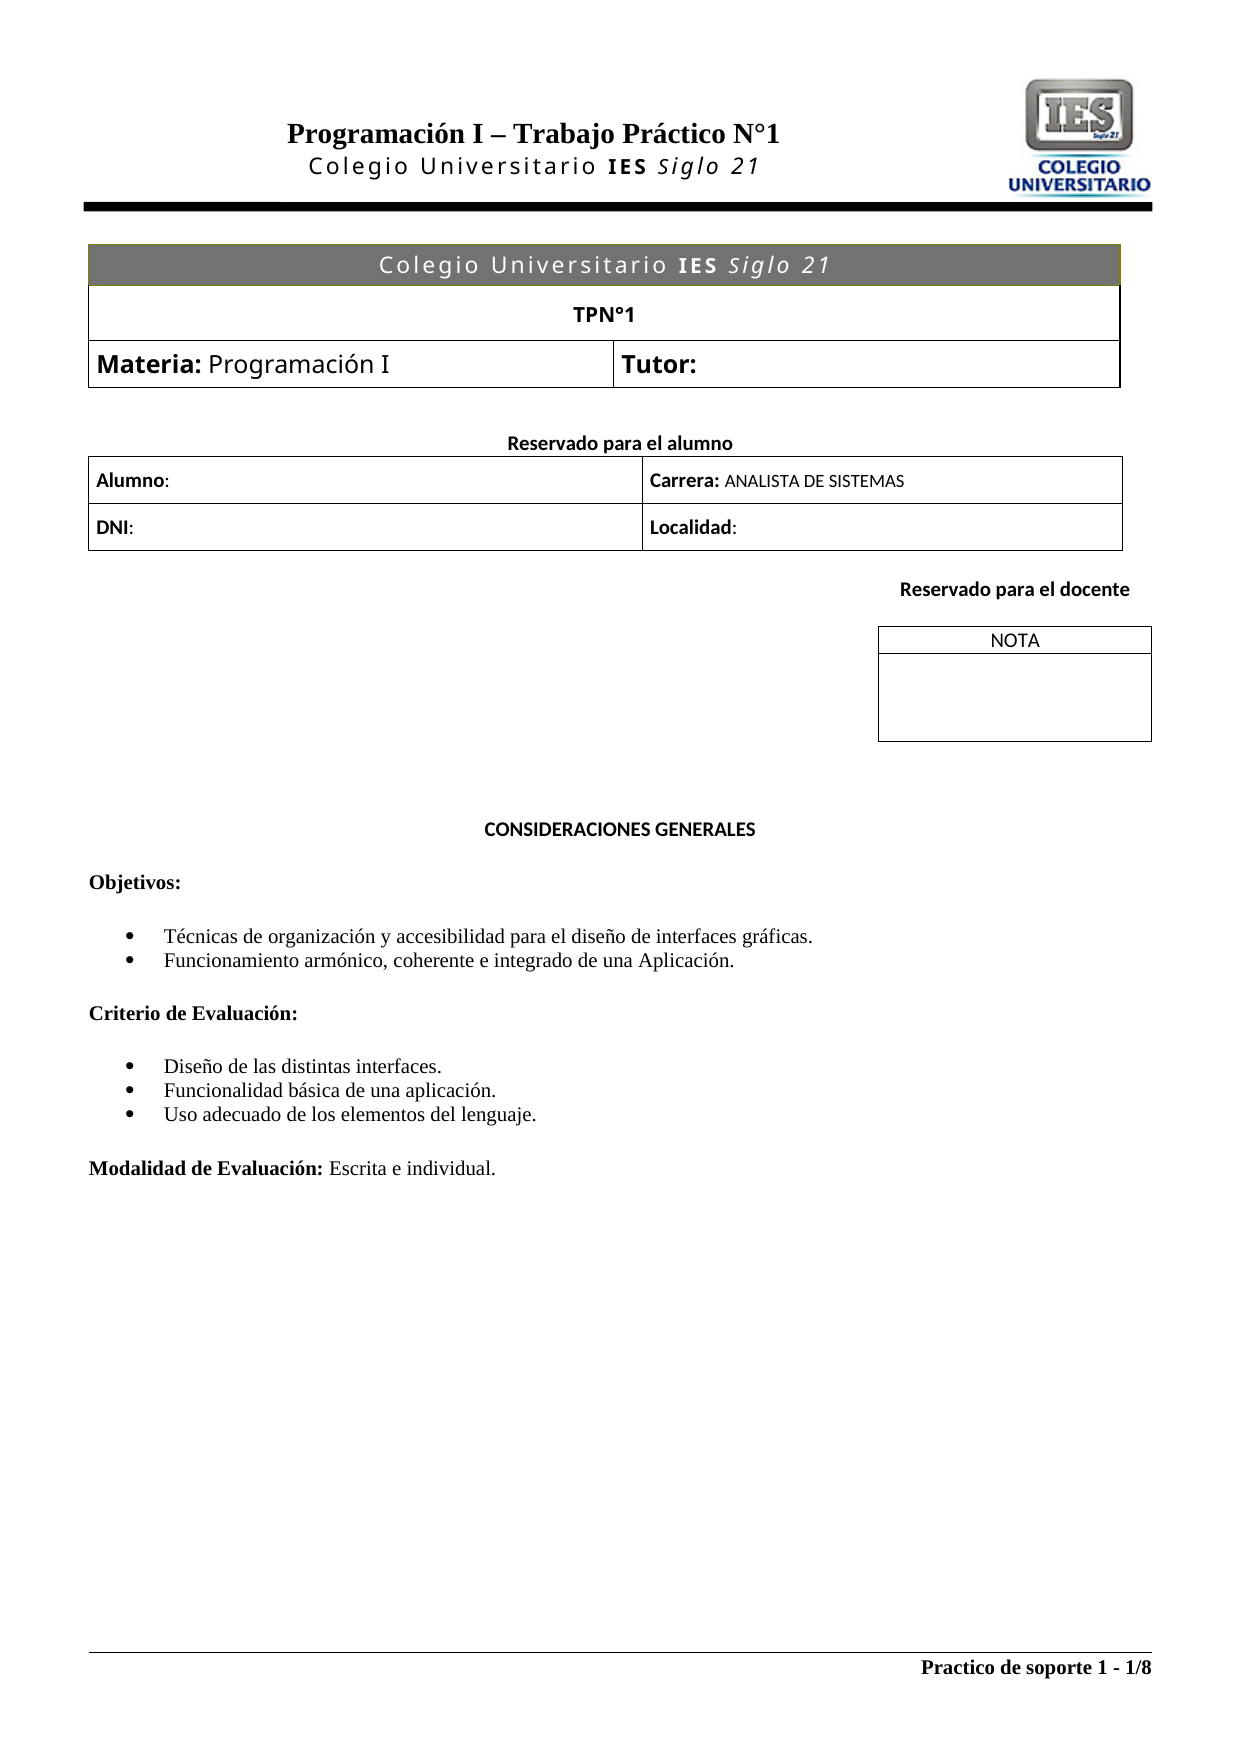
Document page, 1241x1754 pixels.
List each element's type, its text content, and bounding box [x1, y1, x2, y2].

table_cell Tutor: [614, 341, 1119, 387]
text Objetivos: [89, 870, 1152, 894]
table_cell TPN°1 [89, 286, 1119, 340]
list Técnicas de organización y accesibilidad para el diseño de interfaces gráficas. [126, 923, 1152, 948]
table_cell [879, 654, 1151, 741]
text Criterio de Evaluación: [89, 1001, 1152, 1025]
list Uso adecuado de los elementos del lenguaje. [126, 1102, 1152, 1126]
text CONSIDERACIONES GENERALES [89, 816, 1152, 841]
table_cell DNI: [89, 504, 642, 550]
list Funcionalidad básica de una aplicación. [126, 1078, 1152, 1102]
table_header Alumno: [89, 457, 642, 503]
text Modalidad de Evaluación: Escrita e individual. [89, 1155, 1152, 1179]
text Reservado para el docente [900, 577, 1152, 602]
table_header Carrera: ANALISTA DE SISTEMAS [643, 457, 1122, 503]
table_cell Localidad: [643, 504, 1122, 550]
picture [1008, 75, 1152, 201]
table_header Colegio Universitario IES Siglo 21 [89, 245, 1119, 285]
list Diseño de las distintas interfaces. [126, 1054, 1152, 1078]
table_cell Materia: Programación I [89, 341, 613, 387]
subtitle Reservado para el alumno [89, 430, 1152, 456]
list Funcionamiento armónico, coherente e integrado de una Aplicación. [126, 948, 1152, 972]
table_header NOTA [879, 627, 1151, 652]
